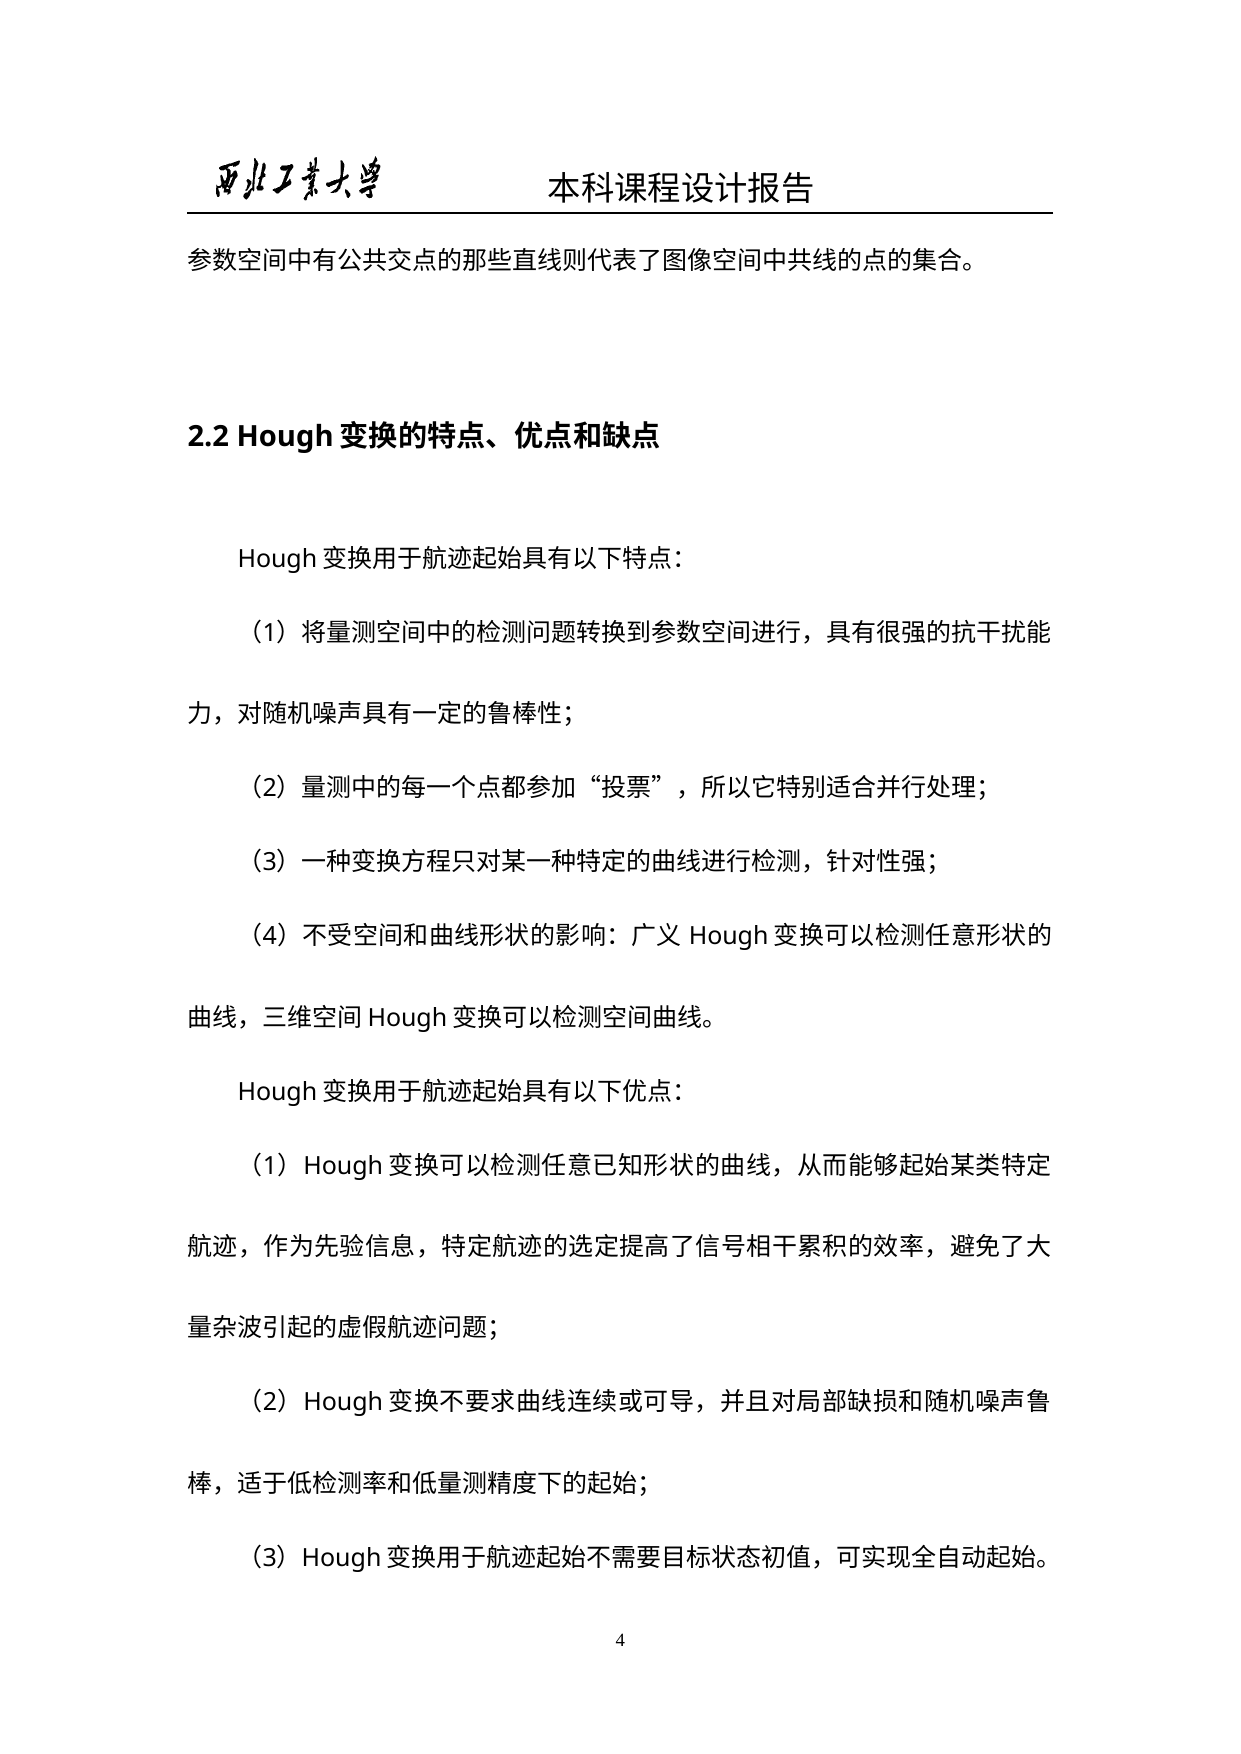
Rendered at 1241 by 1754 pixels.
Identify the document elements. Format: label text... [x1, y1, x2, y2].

text （3）Hough变换用于航迹起始不需要目标状态初值，可实现全自动起始。 [187, 1523, 1053, 1588]
subtitle 2.2 Hough变换的特点、优点和缺点 [187, 401, 1053, 466]
text （2）量测中的每一个点都参加“投票”，所以它特别适合并行处理； [187, 753, 1053, 818]
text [187, 226, 1053, 291]
text （3）一种变换方程只对某一种特定的曲线进行检测，针对性强； [187, 827, 1053, 892]
text （1）将量测空间中的检测问题转换到参数空间进行，具有很强的抗干扰能力，对随机噪声具有一定的鲁棒性； [187, 598, 1053, 744]
text Hough变换用于航迹起始具有以下特点： [187, 524, 1053, 589]
text （2）Hough变换不要求曲线连续或可导，并且对局部缺损和随机噪声鲁棒，适于低检测率和低量测精度下的起始； [187, 1367, 1053, 1514]
text （4）不受空间和曲线形状的影响：广义Hough变换可以检测任意形状的曲线，三维空间Hough变换可以检测空间曲线。 [187, 901, 1053, 1048]
text Hough变换用于航迹起始具有以下优点： [187, 1057, 1053, 1122]
text （1）Hough变换可以检测任意已知形状的曲线，从而能够起始某类特定航迹，作为先验信息，特定航迹的选定提高了信号相干累积的效率，避免了大量杂波引起的虚假航迹问题； [187, 1131, 1053, 1358]
